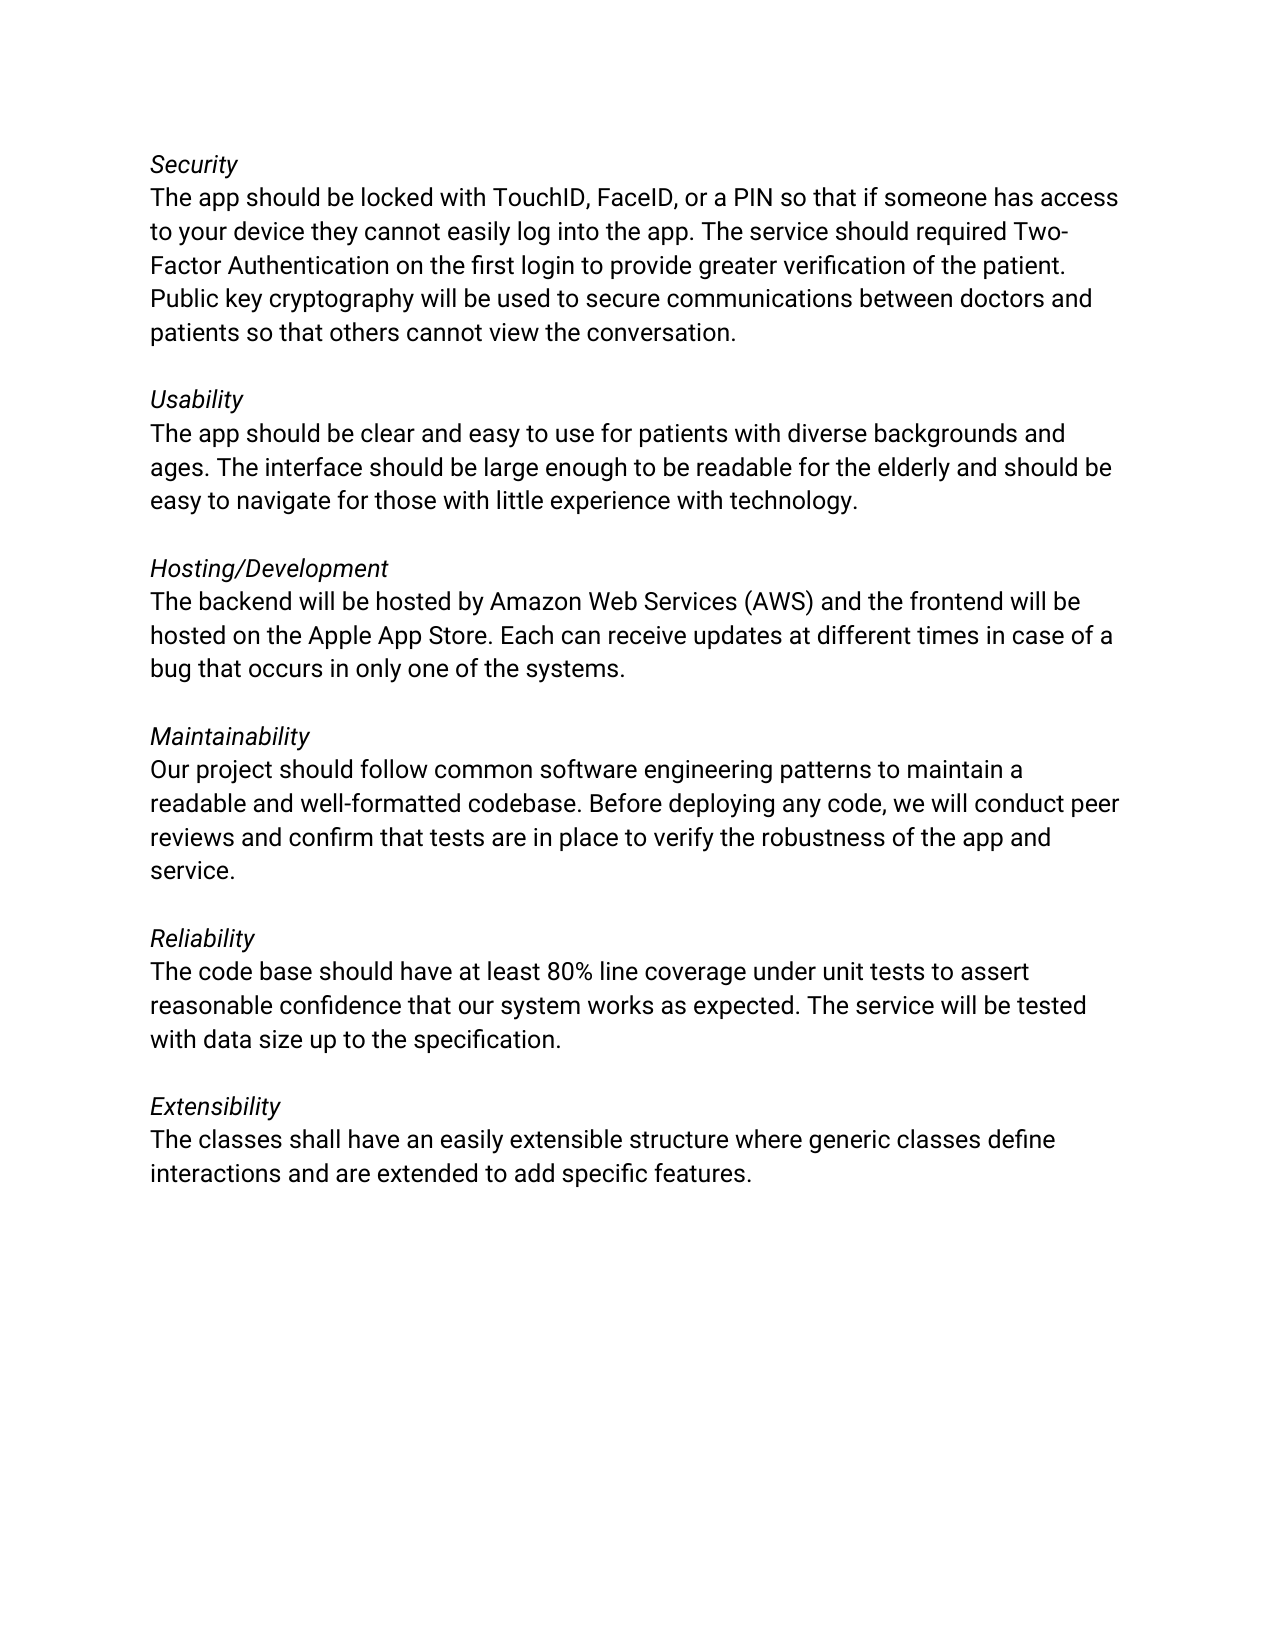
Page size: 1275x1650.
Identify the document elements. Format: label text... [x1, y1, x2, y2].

text The classes shall have an easily extensible structure where generic classes define interactions and are extended to add specific features. [150, 1126, 1125, 1189]
text Extensibility [150, 1092, 1125, 1121]
text The app should be clear and easy to use for patients with diverse backgrounds and ages. The interface should be large enough to be readable for the elderly and should be easy to navigate for those with little experience with technology. [150, 419, 1125, 516]
text The backend will be hosted by Amazon Web Services (AWS) and the frontend will be hosted on the Apple App Store. Each can receive updates at different times in case of a bug that occurs in only one of the systems. [150, 587, 1125, 684]
text Hosting/Development [150, 554, 1125, 583]
text The app should be locked with TouchID, FaceID, or a PIN so that if someone has access to your device they cannot easily log into the app. The service should required Two-Factor Authentication on the first login to provide greater verification of the patient. Public key cryptography will be used to secure communications between doctors and patients so that others cannot view the conversation. [150, 184, 1125, 347]
text Reliability [150, 924, 1125, 953]
text Security [150, 150, 1125, 179]
text The code base should have at least 80% line coverage under unit tests to assert reasonable confidence that our system works as expected. The service will be tested with data size up to the specification. [150, 957, 1125, 1054]
text Usability [150, 386, 1125, 415]
text Maintainability [150, 722, 1125, 751]
text Our project should follow common software engineering patterns to maintain a readable and well-formatted codebase. Before deploying any code, we will conduct peer reviews and confirm that tests are in place to verify the robustness of the app and service. [150, 756, 1125, 886]
